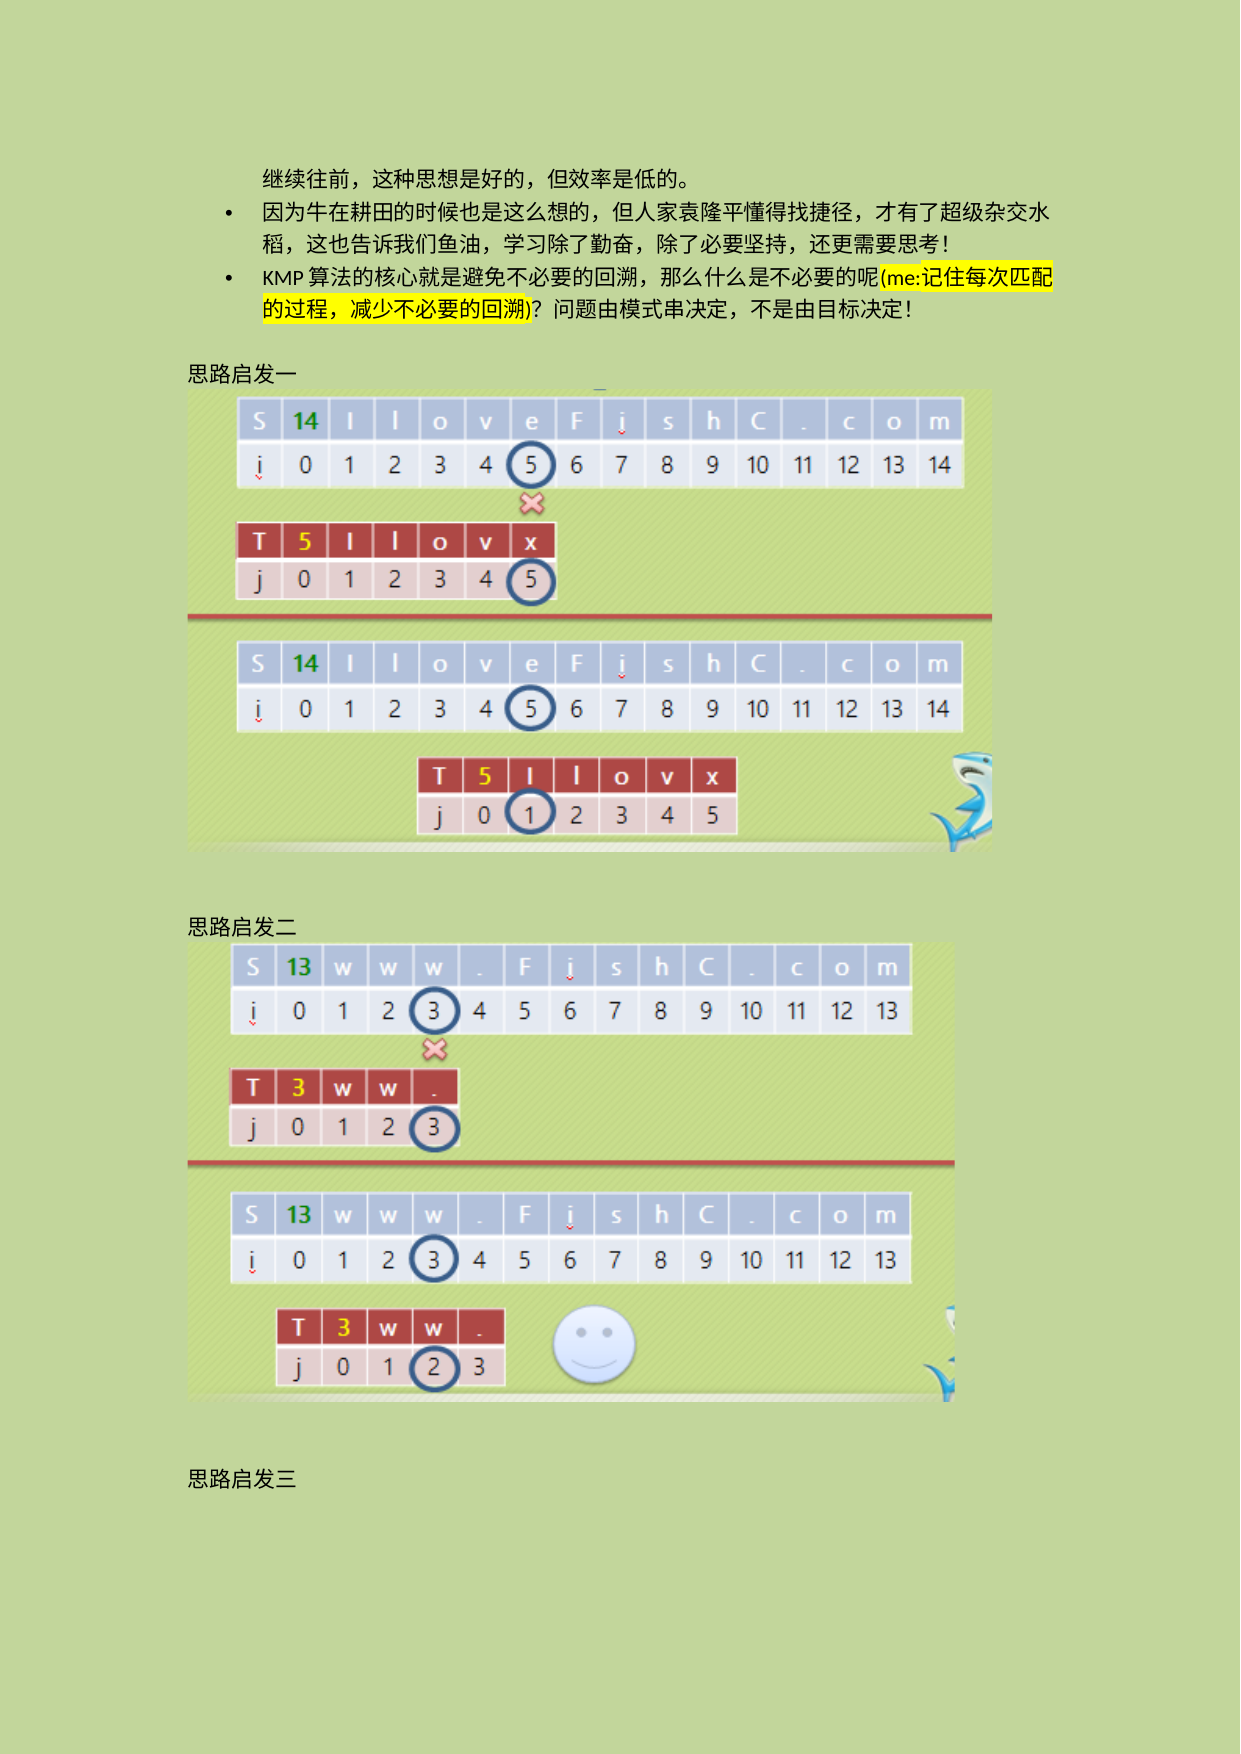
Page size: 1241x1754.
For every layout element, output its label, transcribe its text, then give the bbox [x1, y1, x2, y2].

picture [187, 942, 955, 1402]
list 因为牛在耕田的时候也是这么想的，但人家袁隆平懂得找捷径，才有了超级杂交水稻，这也告诉我们鱼油，学习除了勤奋，除了必要坚持，还更需要思考！ [225, 194, 1053, 259]
list KMP算法的核心就是避免不必要的回溯，那么什么是不必要的呢(me:记住每次匹配的过程，减少不必要的回溯)？问题由模式串决定，不是由目标决定！ [225, 259, 1053, 324]
text 思路启发三 [187, 1462, 1053, 1494]
text 思路启发二 [187, 909, 1053, 942]
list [225, 162, 1053, 194]
text 思路启发一 [187, 357, 1053, 389]
picture [187, 389, 993, 852]
